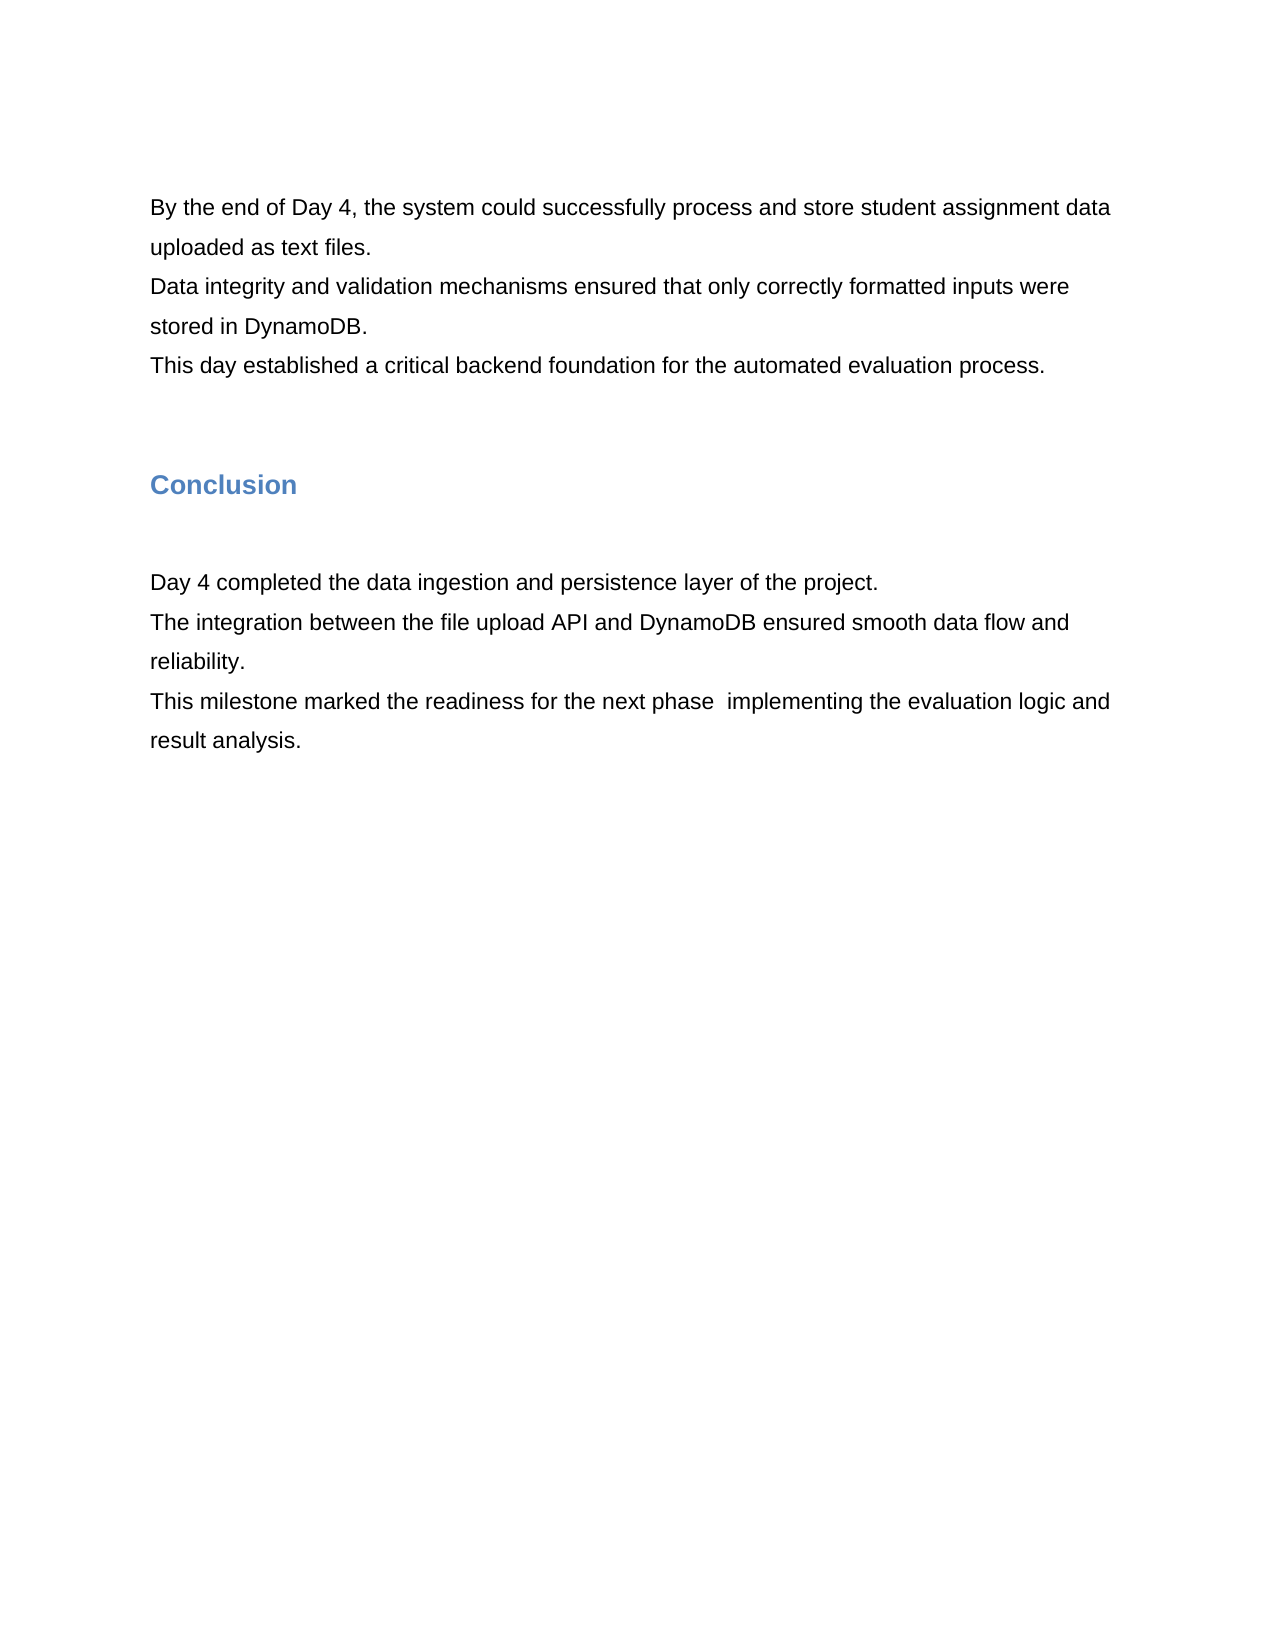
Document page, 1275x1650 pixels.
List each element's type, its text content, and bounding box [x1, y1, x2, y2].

text Day 4 completed the data ingestion and persistence layer of the project. The integration between the file upload API and DynamoDB ensured smooth data flow and reliability. This milestone marked the readiness for the next phase implementing the evaluation logic and result analysis. [150, 525, 1125, 793]
subtitle Conclusion [150, 469, 1125, 500]
text By the end of Day 4, the system could successfully process and store student assignment data uploaded as text files. Data integrity and validation mechanisms ensured that only correctly formatted inputs were stored in DynamoDB. This day established a critical backend foundation for the automated evaluation process. [150, 150, 1125, 418]
